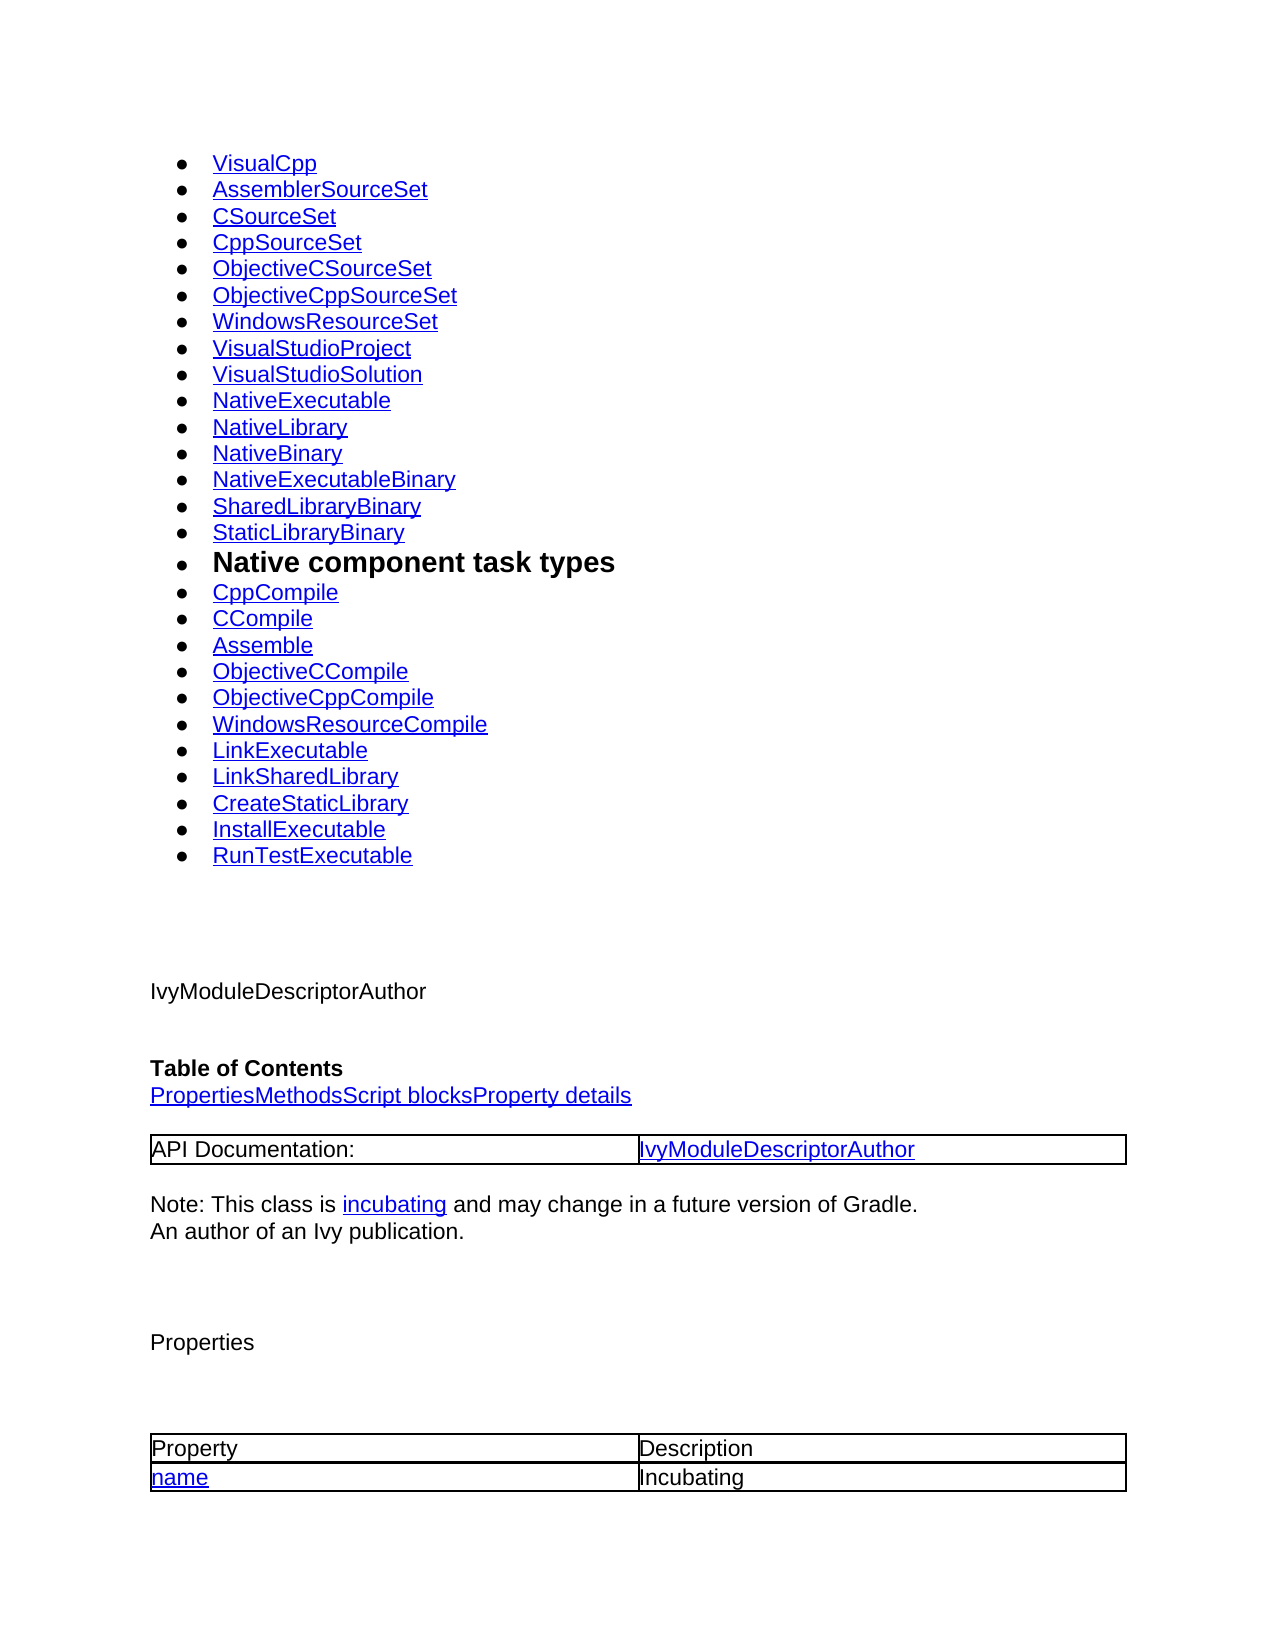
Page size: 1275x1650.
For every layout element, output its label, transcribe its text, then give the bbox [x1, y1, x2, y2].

subtitle Native component task types [175, 545, 1125, 579]
table_header API Documentation: [152, 1136, 638, 1163]
list LinkSharedLibrary [175, 763, 1125, 790]
text PropertiesMethodsScript blocksProperty details [150, 1082, 1125, 1108]
list NativeLibrary [175, 413, 1125, 440]
list WindowsResourceCompile [175, 711, 1125, 737]
list CppSourceSet [175, 229, 1125, 255]
list NativeExecutable [175, 387, 1125, 413]
list WindowsResourceSet [175, 308, 1125, 334]
list CppCompile [175, 579, 1125, 605]
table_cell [640, 1464, 1125, 1490]
list ObjectiveCppCompile [175, 684, 1125, 711]
list NativeBinary [175, 440, 1125, 466]
text Properties [150, 1329, 1125, 1355]
text An author of an Ivy publication. [150, 1218, 1125, 1244]
list InstallExecutable [175, 816, 1125, 842]
table_cell name [152, 1464, 638, 1490]
table_header Description [640, 1435, 1125, 1461]
table_header IvyModuleDescriptorAuthor [640, 1136, 1125, 1163]
list VisualCpp [175, 150, 1125, 176]
list CSourceSet [175, 203, 1125, 229]
list ObjectiveCppSourceSet [175, 282, 1125, 308]
list LinkExecutable [175, 737, 1125, 763]
list StaticLibraryBinary [175, 519, 1125, 545]
list SharedLibraryBinary [175, 493, 1125, 519]
list ObjectiveCCompile [175, 658, 1125, 684]
list Assemble [175, 632, 1125, 658]
list AssemblerSourceSet [175, 176, 1125, 203]
list CCompile [175, 605, 1125, 632]
text Table of Contents [150, 1055, 1125, 1082]
list VisualStudioProject [175, 334, 1125, 361]
list RunTestExecutable [175, 842, 1125, 869]
list ObjectiveCSourceSet [175, 255, 1125, 282]
text Note: This class is incubating and may change in a future version of Gradle. [150, 1191, 1125, 1218]
table_header Property [152, 1435, 638, 1461]
list CreateStaticLibrary [175, 790, 1125, 816]
list VisualStudioSolution [175, 361, 1125, 387]
text IvyModuleDescriptorAuthor [150, 978, 1125, 1004]
list NativeExecutableBinary [175, 466, 1125, 493]
